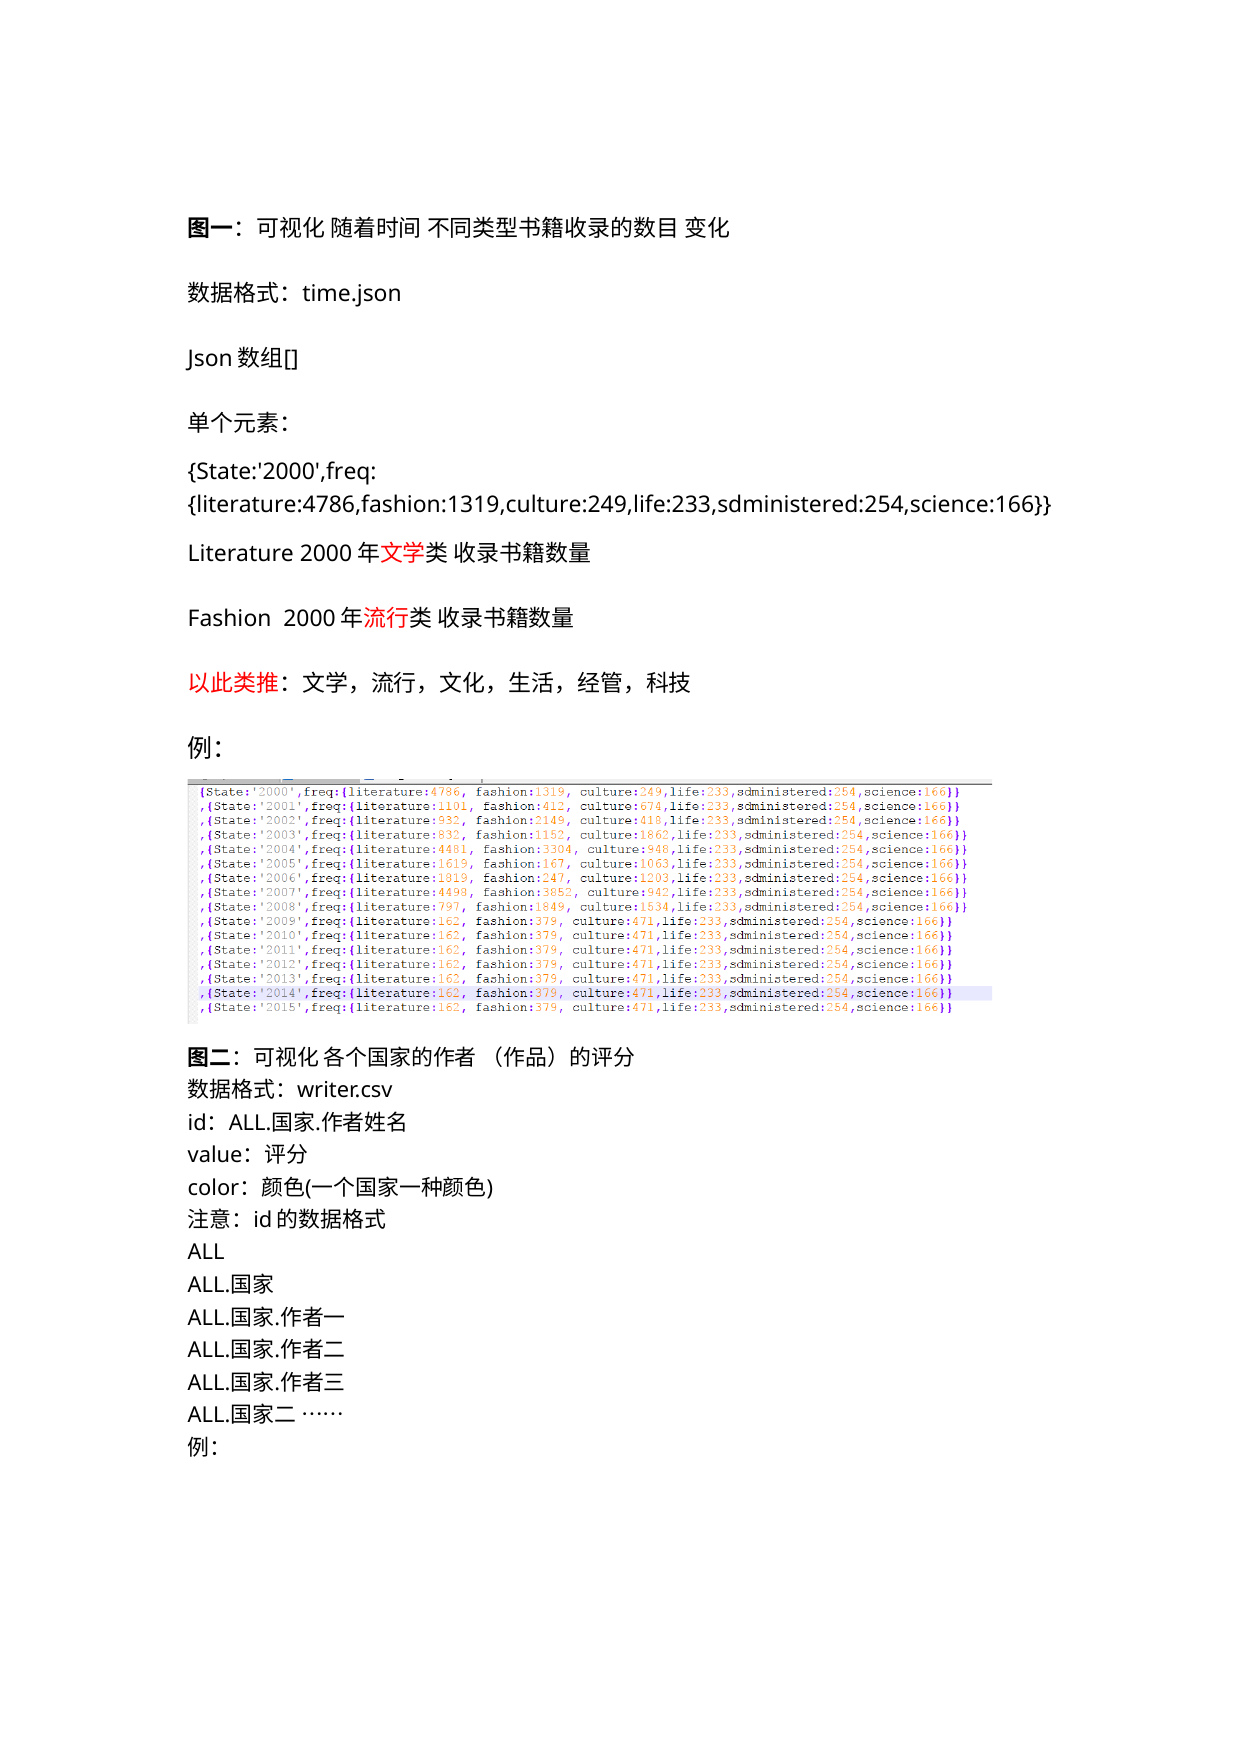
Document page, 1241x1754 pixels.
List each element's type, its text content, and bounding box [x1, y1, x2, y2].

text 注意：id的数据格式 ALL ALL.国家 [187, 1202, 1053, 1299]
text Literature 2000年文学类 收录书籍数量 [187, 519, 1053, 584]
text 图二：可视化 各个国家的作者 （作品）的评分 [187, 1039, 1053, 1072]
text ALL.国家.作者一 [187, 1299, 1053, 1332]
text id：ALL.国家.作者姓名 [187, 1104, 1053, 1137]
picture [187, 779, 993, 1024]
text Json数组[] [187, 324, 1053, 389]
text 单个元素： {State:'2000',freq:{literature:4786,fashion:1319,culture:249,life:233,sdministered:254,science:166}} [187, 389, 1053, 519]
text 例： [187, 1429, 1053, 1462]
text value：评分 [187, 1137, 1053, 1169]
text Fashion 2000年流行类 收录书籍数量 [187, 584, 1053, 649]
text 以此类推：文学，流行，文化，生活，经管，科技 [187, 649, 1053, 714]
text 数据格式：writer.csv [187, 1072, 1053, 1104]
text ALL.国家.作者三 [187, 1364, 1053, 1397]
text ALL.国家二 …… [187, 1397, 1053, 1429]
text 图一：可视化 随着时间 不同类型书籍收录的数目 变化 [187, 162, 1053, 259]
text 数据格式：time.json [187, 259, 1053, 324]
text color：颜色(一个国家一种颜色) [187, 1169, 1053, 1202]
text ALL.国家.作者二 [187, 1332, 1053, 1364]
